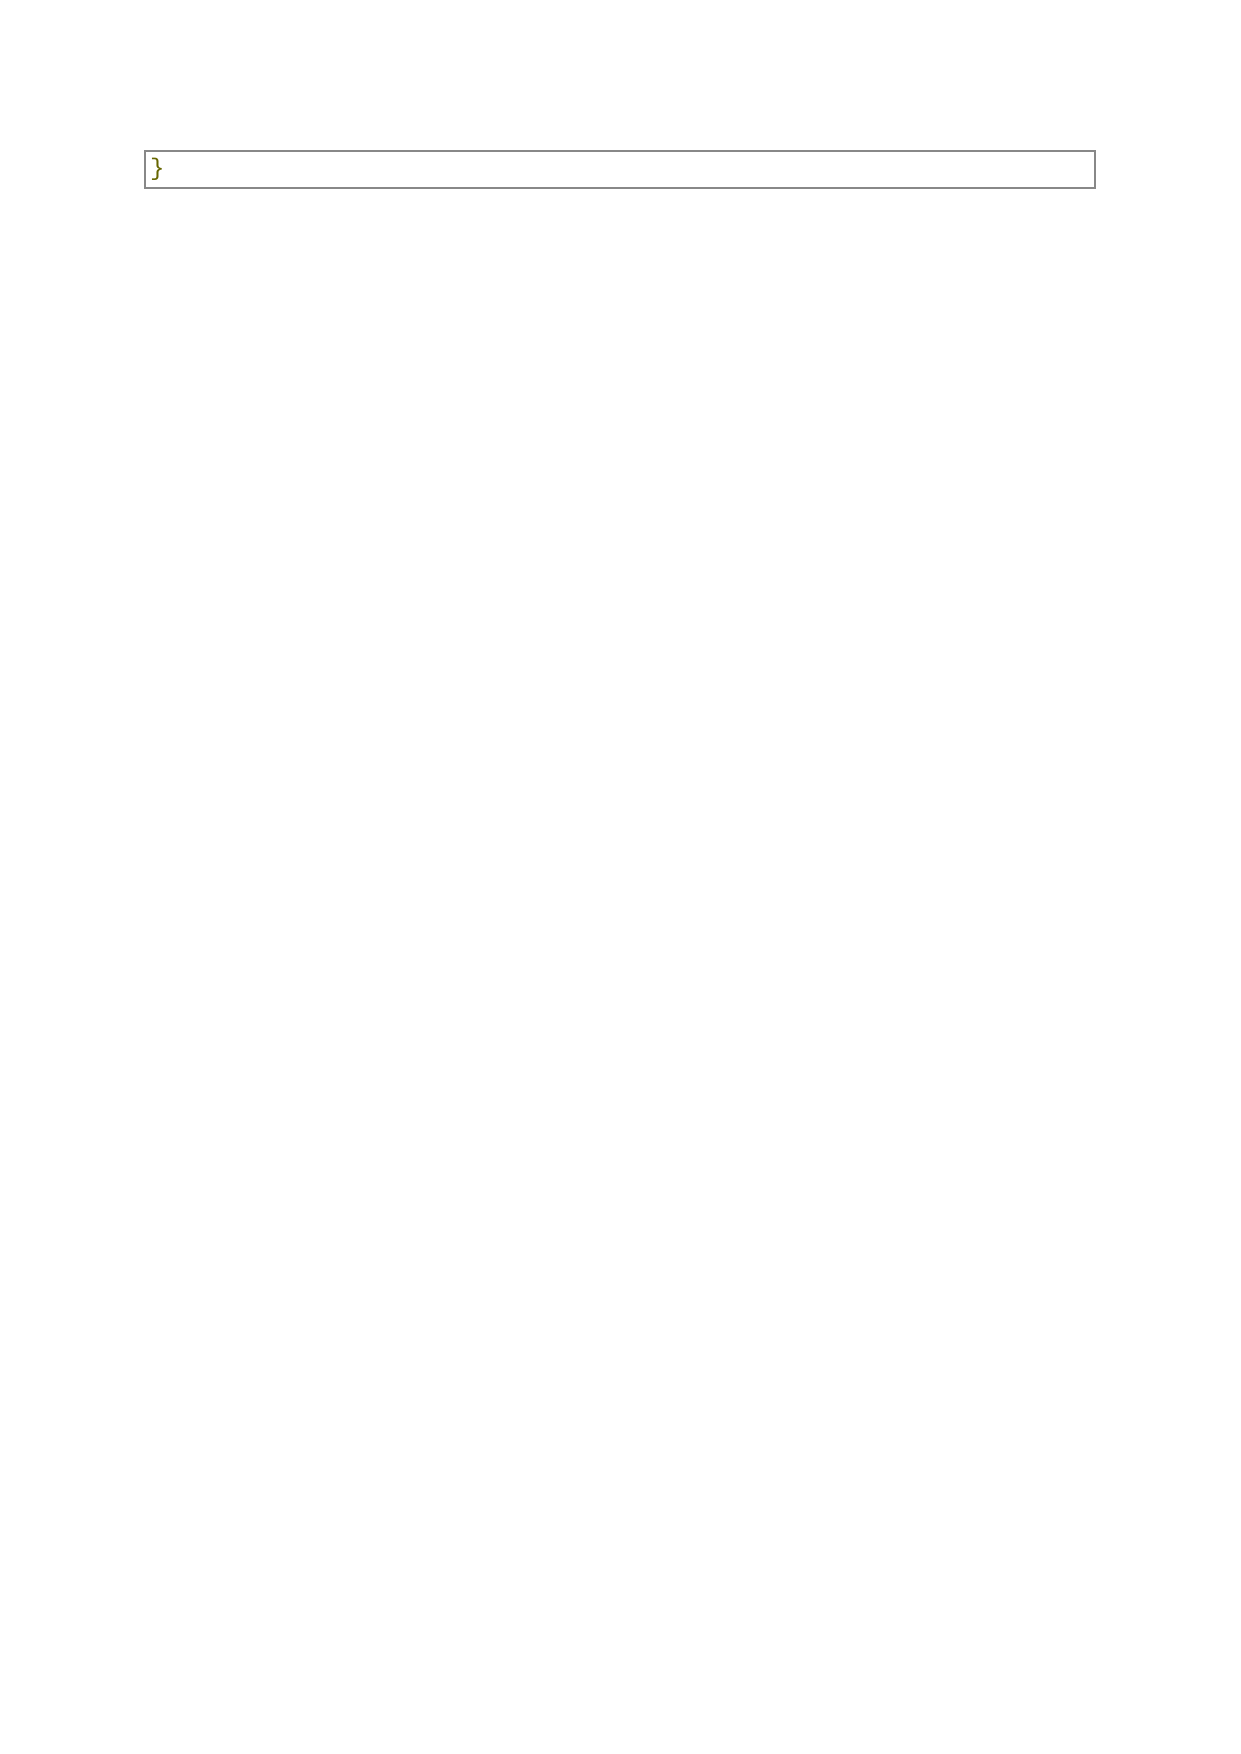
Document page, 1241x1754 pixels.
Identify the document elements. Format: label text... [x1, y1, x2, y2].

text } [146, 152, 1094, 187]
